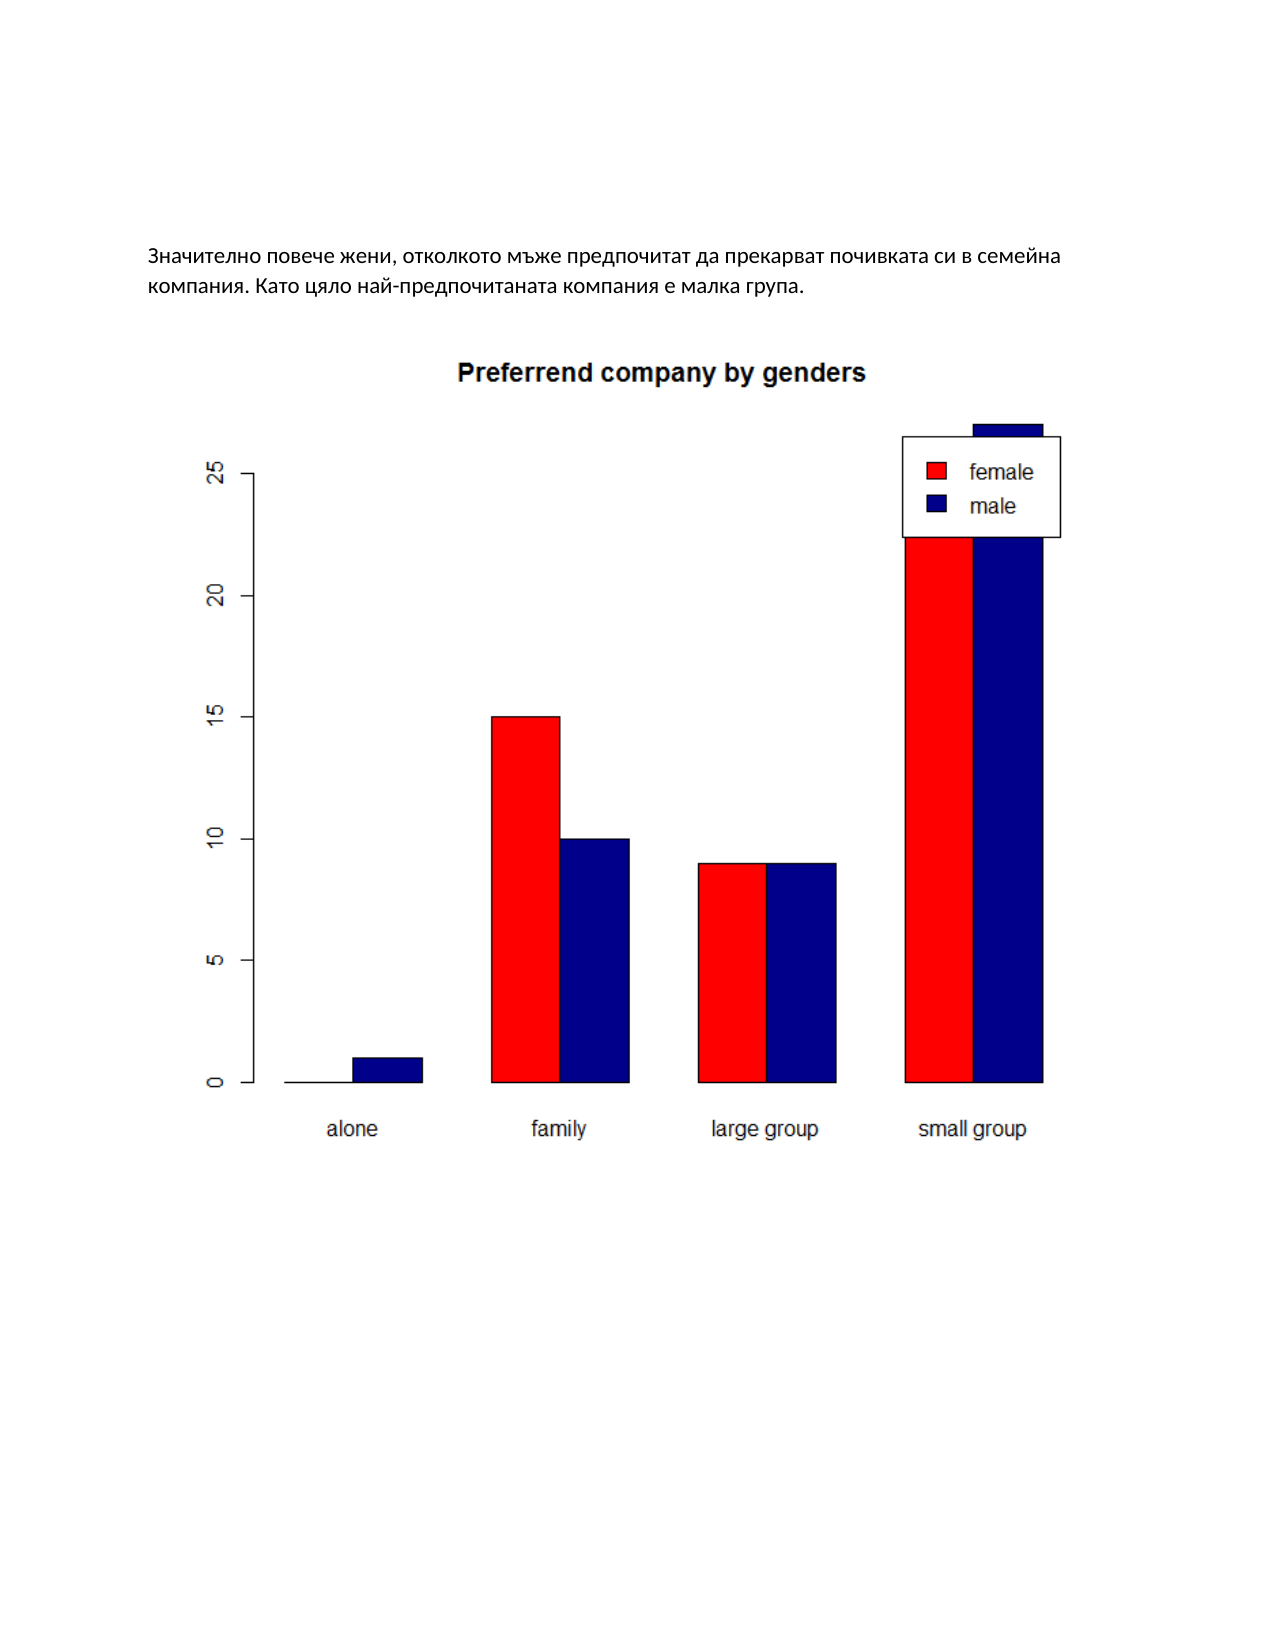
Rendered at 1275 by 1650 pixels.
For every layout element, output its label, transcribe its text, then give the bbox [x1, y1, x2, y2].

text Значително повече жени, отколкото мъже предпочитат да прекарват почивката си в семейна компания. Като цяло най-предпочитаната компания е малка група. [148, 241, 1127, 299]
picture [147, 318, 1128, 1222]
